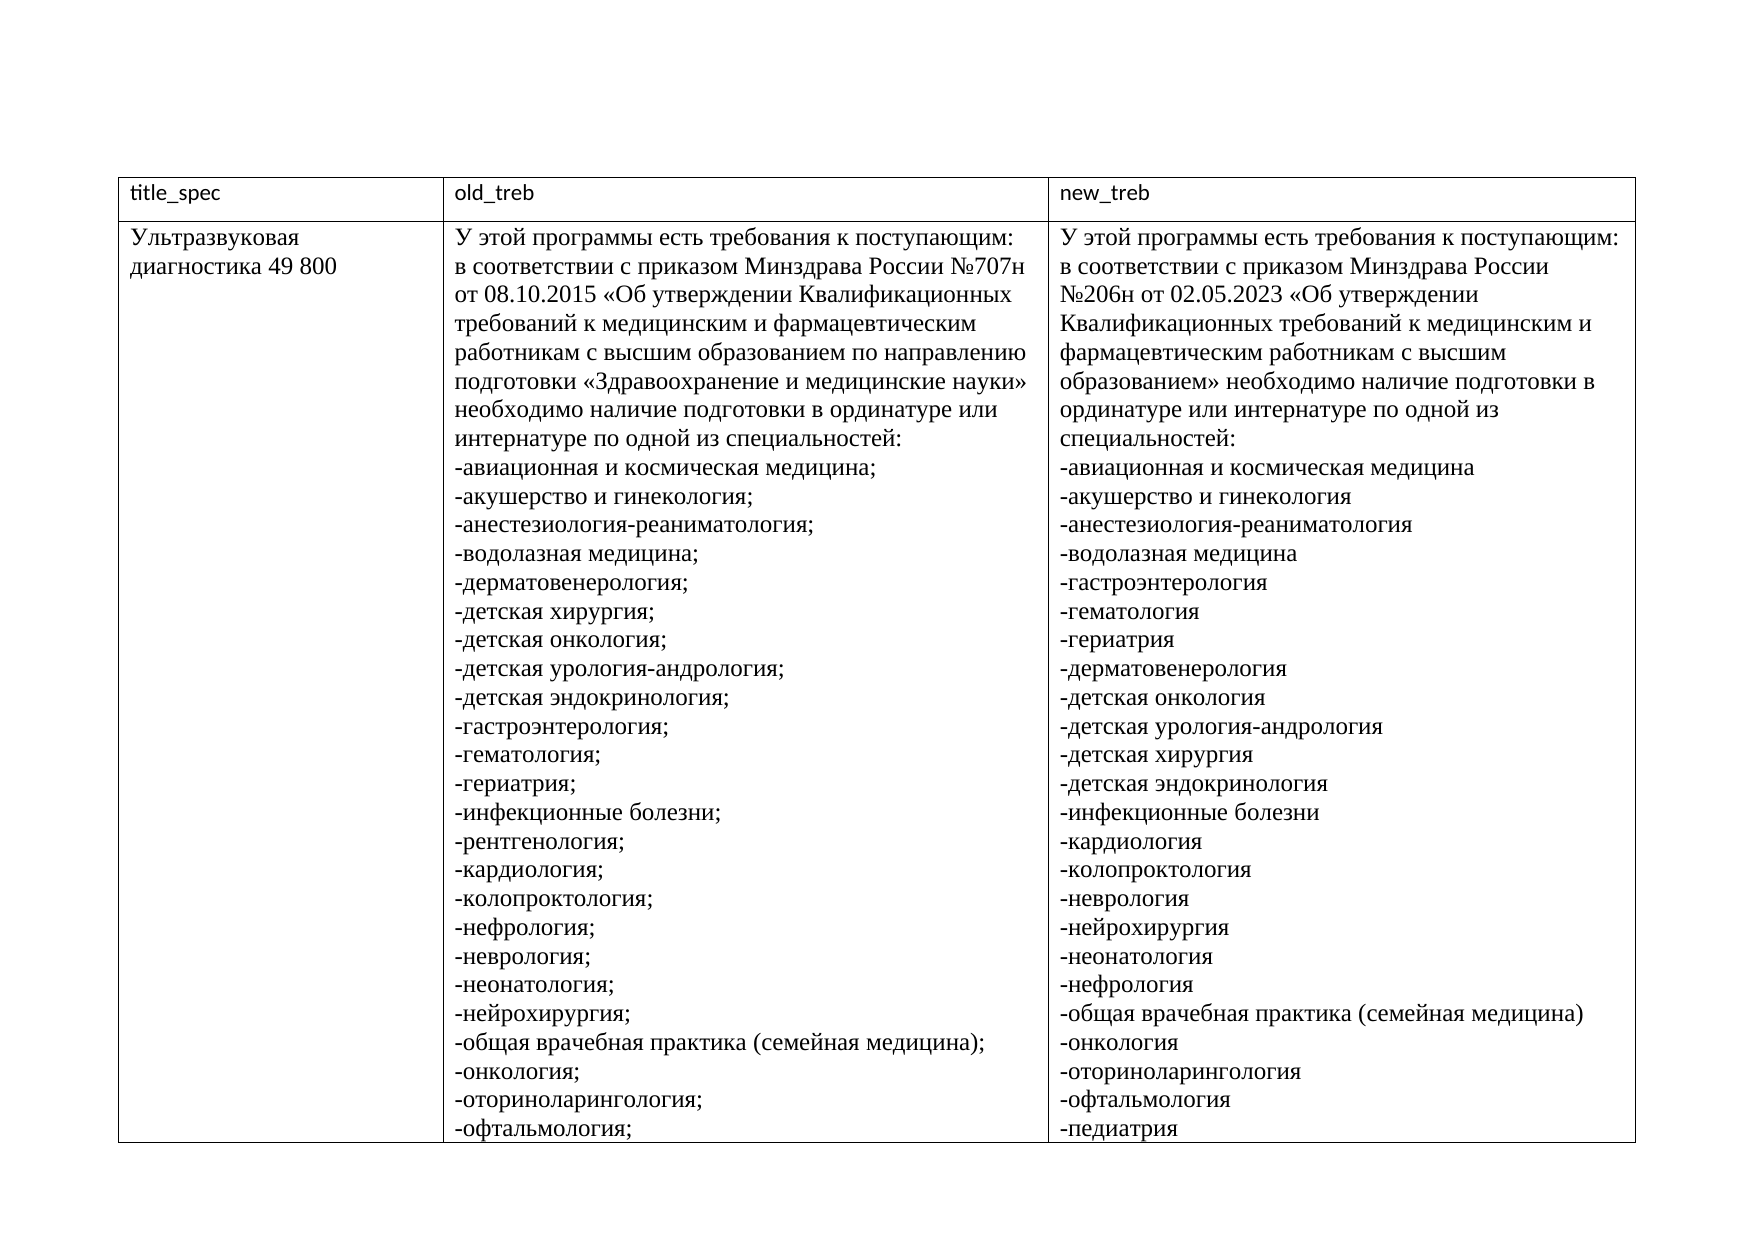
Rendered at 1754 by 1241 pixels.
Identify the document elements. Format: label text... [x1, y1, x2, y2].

table_header old_treb [444, 178, 1048, 221]
table_header title_spec [119, 178, 443, 221]
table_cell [119, 222, 443, 1142]
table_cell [444, 222, 1048, 1142]
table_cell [1049, 222, 1635, 1142]
table_header new_treb [1049, 178, 1635, 221]
